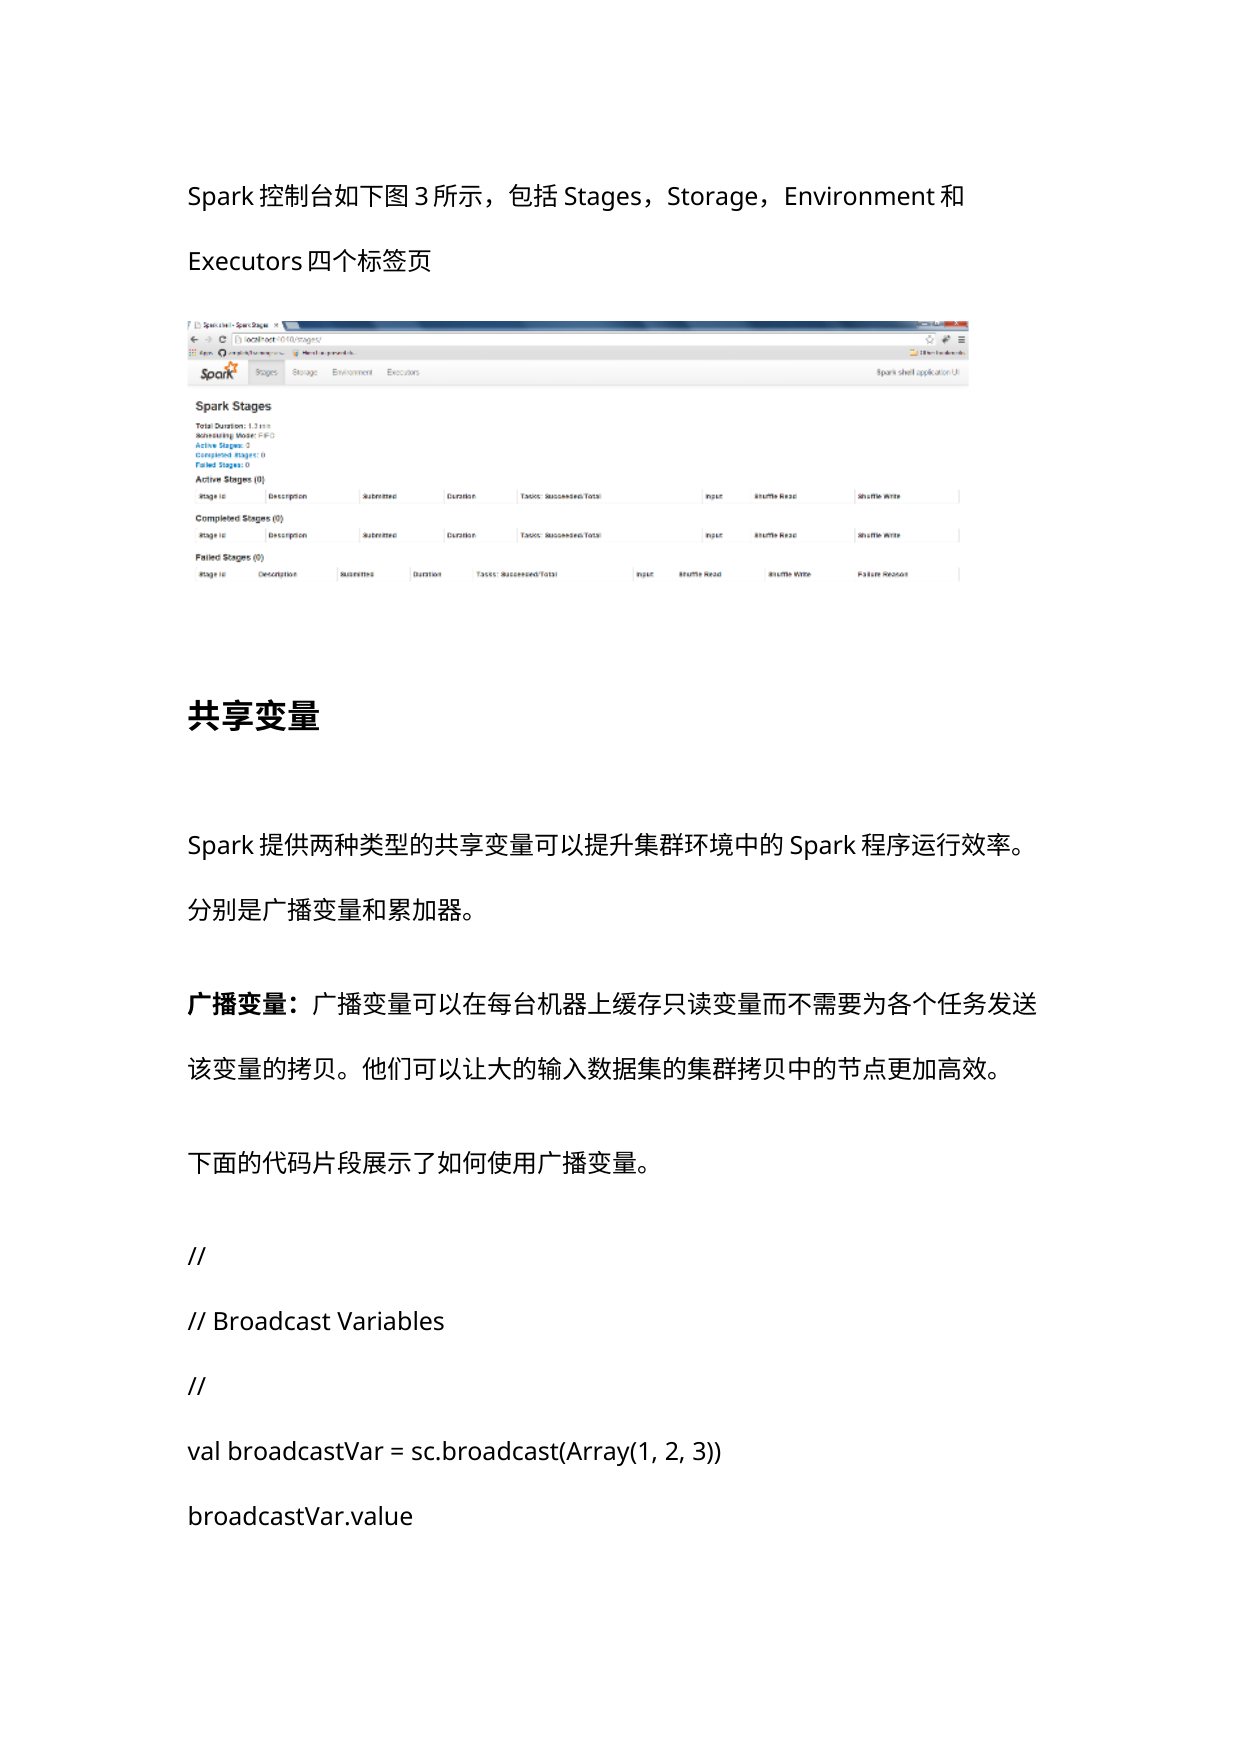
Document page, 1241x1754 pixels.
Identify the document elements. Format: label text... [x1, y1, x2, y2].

text 广播变量：广播变量可以在每台机器上缓存只读变量而不需要为各个任务发送该变量的拷贝。他们可以让大的输入数据集的集群拷贝中的节点更加高效。 [187, 970, 1053, 1100]
text val broadcastVar = sc.broadcast(Array(1, 2, 3)) [187, 1418, 1053, 1483]
text 下面的代码片段展示了如何使用广播变量。 [187, 1129, 1053, 1194]
text Spark控制台如下图3所示，包括Stages，Storage，Environment和Executors四个标签页 [187, 162, 1053, 292]
text // [187, 1223, 1053, 1288]
subtitle 共享变量 [187, 682, 1053, 747]
picture [187, 321, 969, 605]
text broadcastVar.value [187, 1483, 1053, 1548]
text // [187, 1353, 1053, 1418]
text // Broadcast Variables [187, 1288, 1053, 1353]
text Spark提供两种类型的共享变量可以提升集群环境中的Spark程序运行效率。分别是广播变量和累加器。 [187, 811, 1053, 941]
